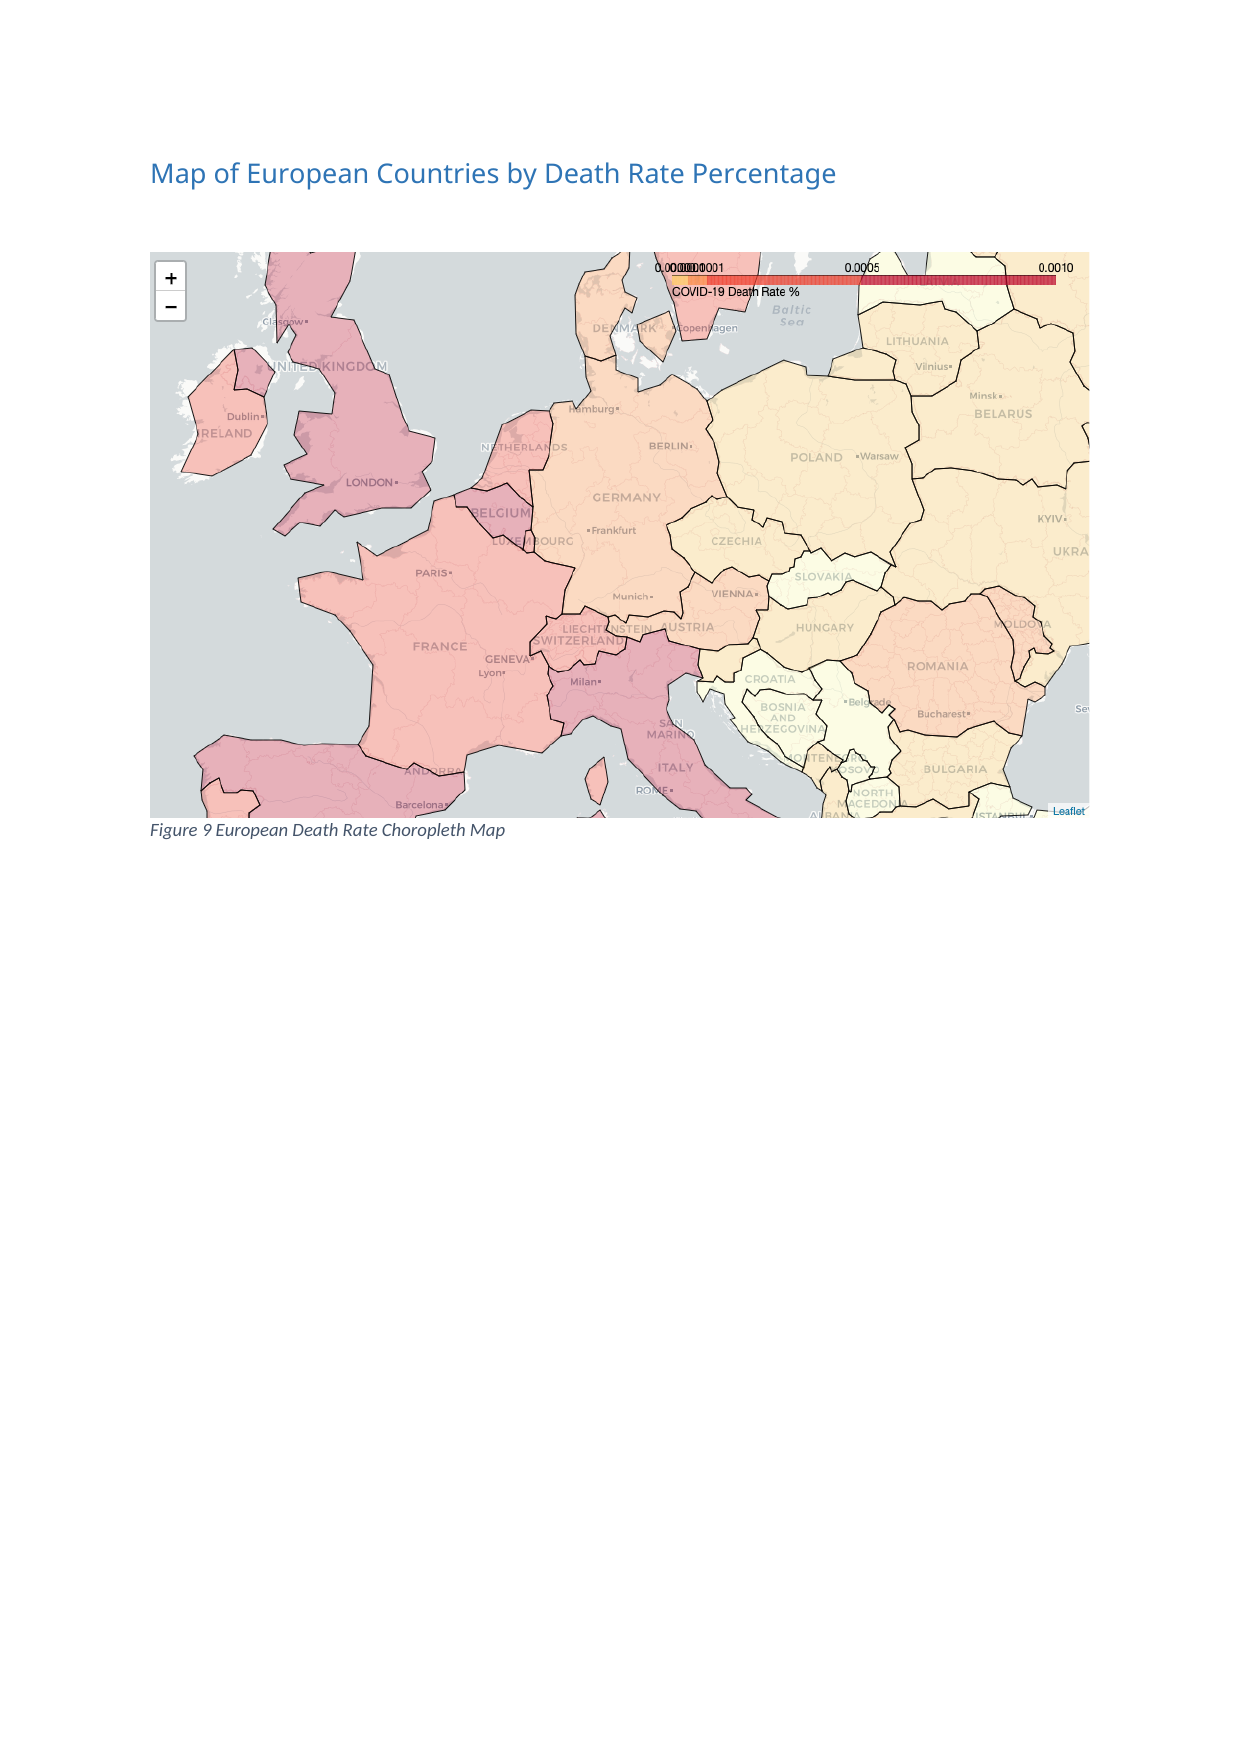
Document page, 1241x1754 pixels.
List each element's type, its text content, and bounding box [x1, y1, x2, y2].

subtitle Map of European Countries by Death Rate Percentage [150, 154, 1090, 191]
picture [150, 252, 1090, 818]
